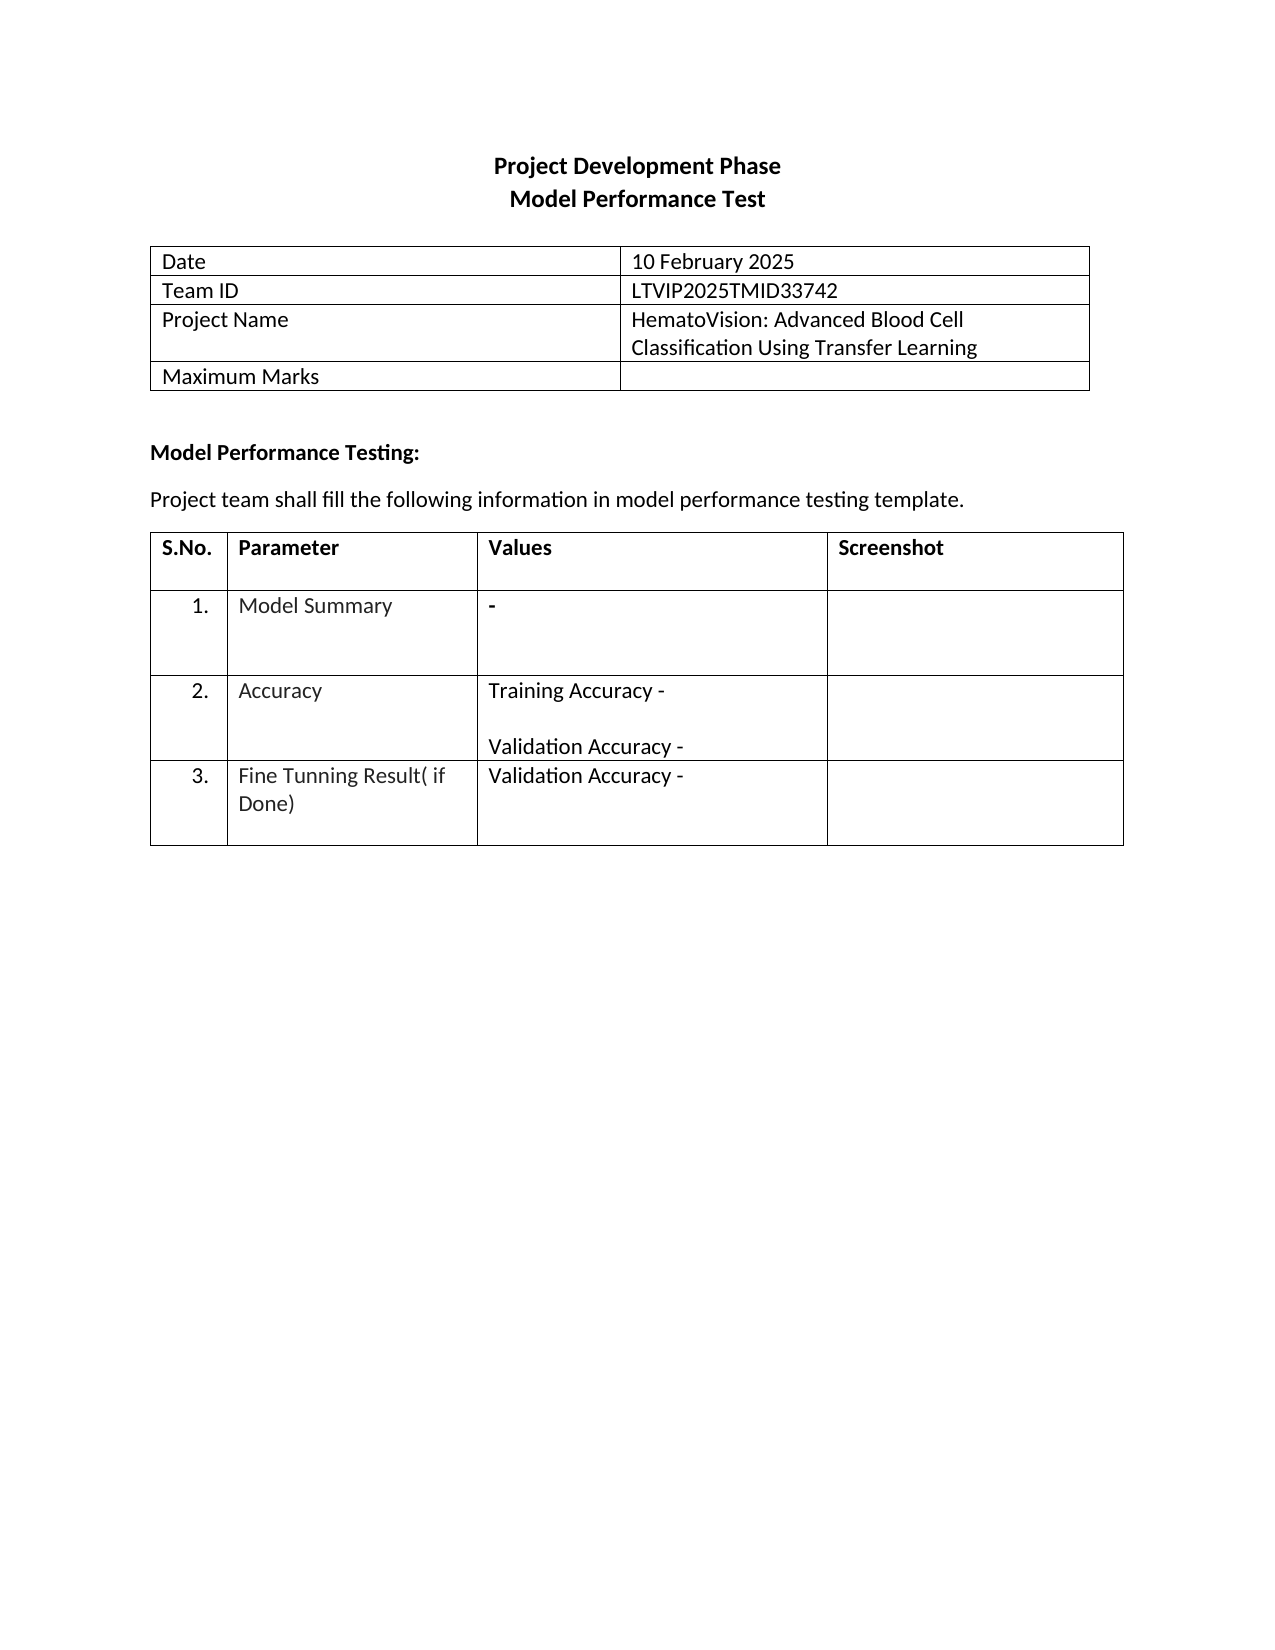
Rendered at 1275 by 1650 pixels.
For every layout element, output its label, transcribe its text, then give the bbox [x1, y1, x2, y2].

table_cell 3. [151, 761, 227, 845]
table_cell Maximum Marks [151, 362, 620, 390]
table_cell [151, 591, 227, 675]
table_cell [828, 761, 1123, 845]
table_cell Project Name [151, 305, 620, 361]
table_cell [621, 362, 1089, 390]
table_header 10 February 2025 [621, 247, 1089, 275]
table_cell LTVIP2025TMID33742 [621, 276, 1089, 304]
text Project Development Phase [150, 150, 1125, 181]
table_cell - [478, 591, 827, 675]
table_header Parameter [228, 533, 477, 590]
table_cell [828, 676, 1123, 760]
table_cell Accuracy [228, 676, 477, 760]
table_cell [828, 591, 1123, 675]
table_cell Validation Accuracy - [478, 761, 827, 845]
text Model Performance Test [150, 183, 1125, 213]
table_header Date [151, 247, 620, 275]
table_header Values [478, 533, 827, 590]
table_cell HematoVision: Advanced Blood Cell Classification Using Transfer Learning [621, 305, 1089, 361]
table_cell [151, 676, 227, 760]
table_cell Fine Tunning Result( if Done) [228, 761, 477, 845]
text Model Performance Testing: [150, 438, 1125, 466]
table_cell Training Accuracy - Validation Accuracy - [478, 676, 827, 760]
table_header S.No. [151, 533, 227, 590]
table_header Screenshot [828, 533, 1123, 590]
table_cell Team ID [151, 276, 620, 304]
table_cell Model Summary [228, 591, 477, 675]
text Project team shall fill the following information in model performance testing template. [150, 485, 1125, 513]
